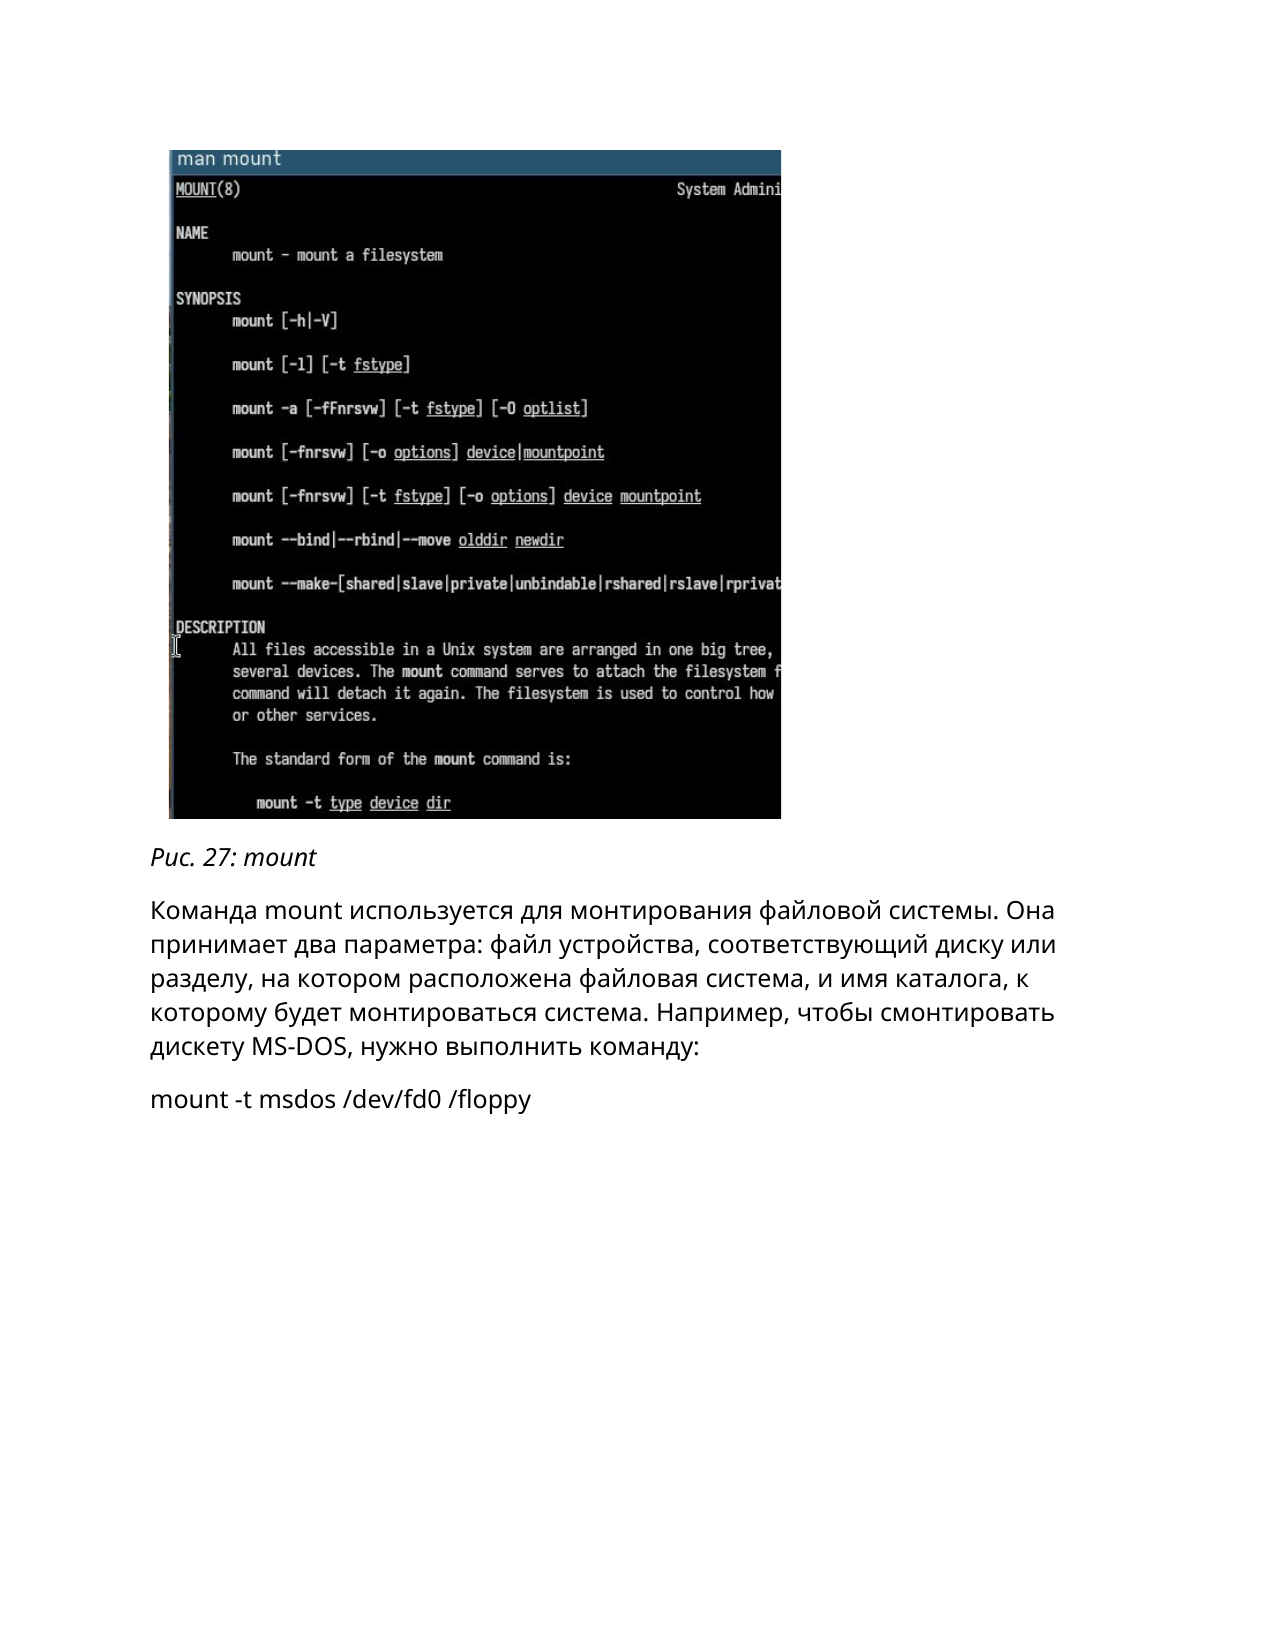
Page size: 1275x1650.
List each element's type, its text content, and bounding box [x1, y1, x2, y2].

text Рис. 27: mount [150, 840, 1125, 874]
text mount -t msdos /dev/fd0 /floppy [150, 1082, 1125, 1116]
picture [168, 150, 782, 819]
text Команда mount используется для монтирования файловой системы. Она принимает два параметра: файл устройства, соответствующий диску или разделу, на котором расположена файловая система, и имя каталога, к которому будет монтироваться система. Например, чтобы смонтировать дискету MS-DOS, нужно выполнить команду: [150, 893, 1125, 1063]
